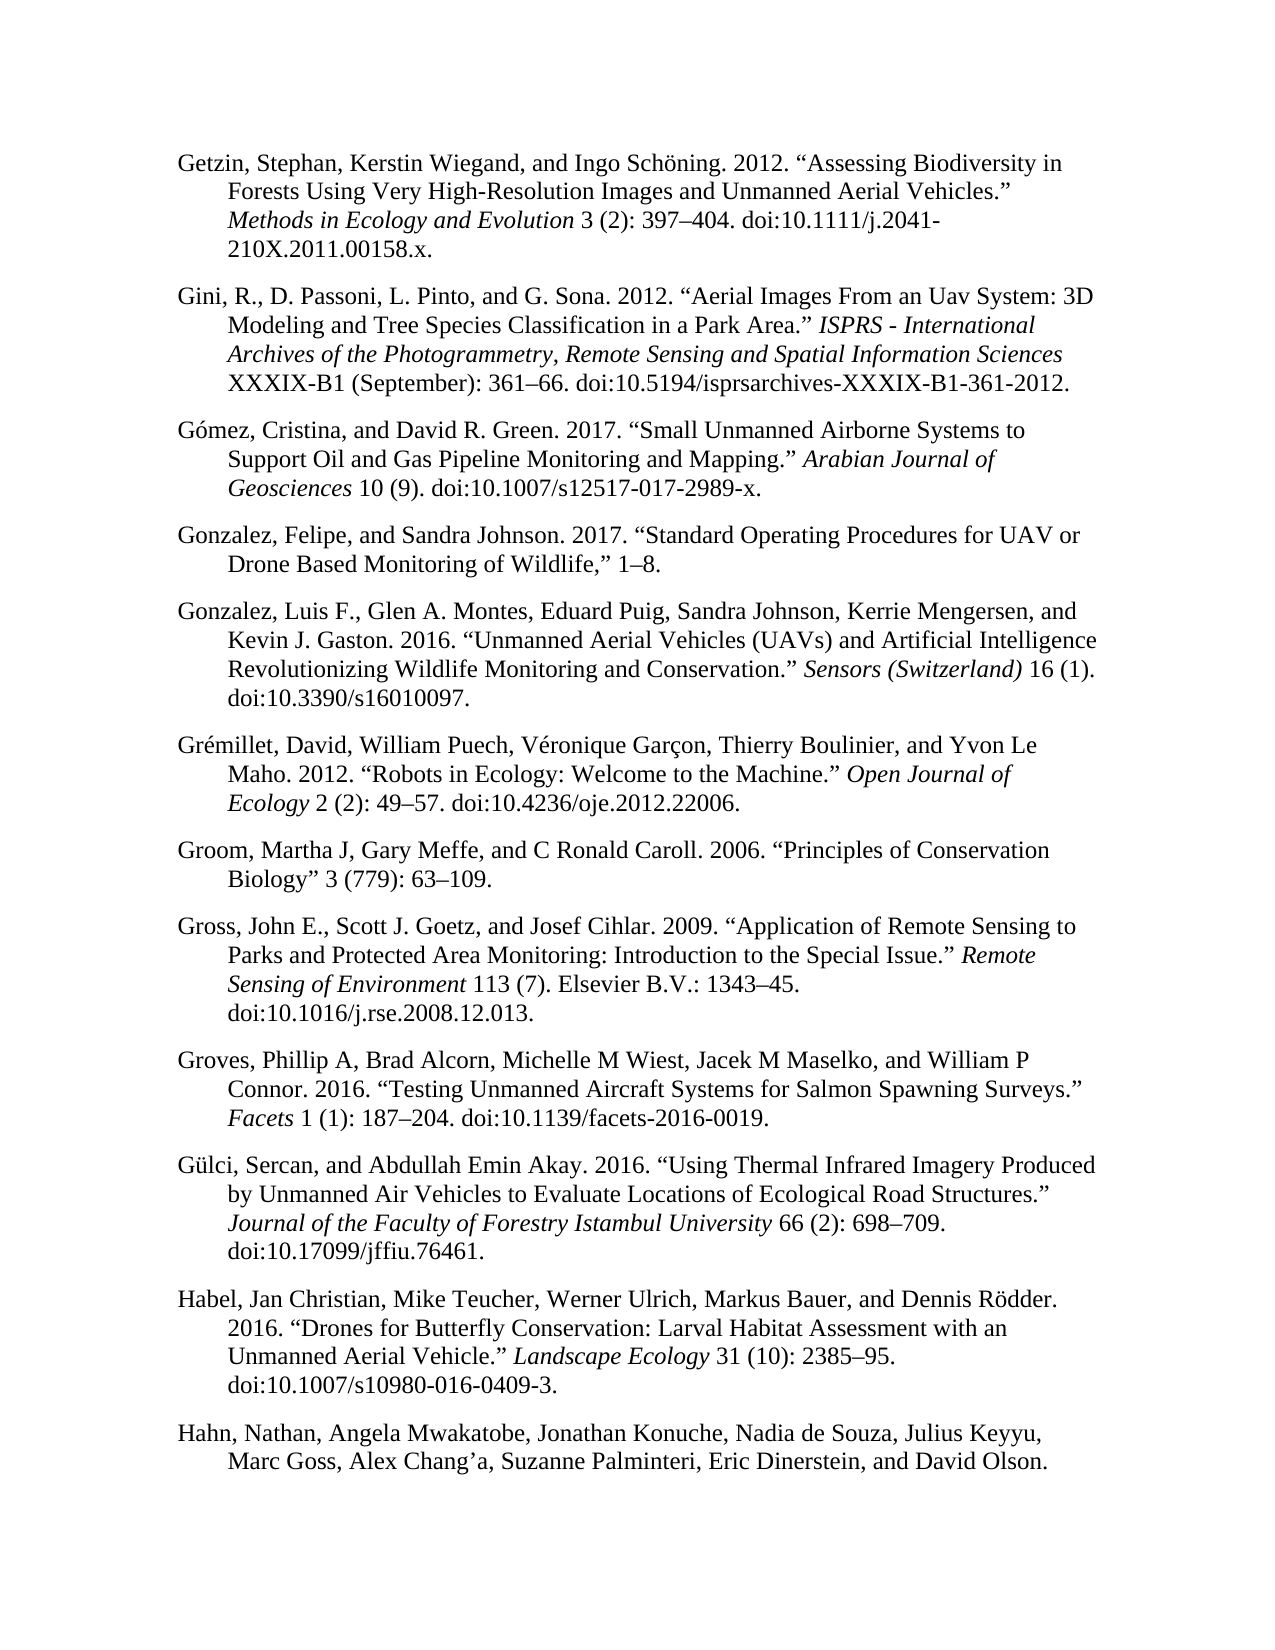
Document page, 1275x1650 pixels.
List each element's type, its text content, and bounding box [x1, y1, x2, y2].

text Gómez, Cristina, and David R. Green. 2017. “Small Unmanned Airborne Systems to Support Oil and Gas Pipeline Monitoring and Mapping.” Arabian Journal of Geosciences 10 (9). doi:10.1007/s12517-017-2989-x. [177, 415, 1098, 501]
text Groves, Phillip A, Brad Alcorn, Michelle M Wiest, Jacek M Maselko, and William P Connor. 2016. “Testing Unmanned Aircraft Systems for Salmon Spawning Surveys.” Facets 1 (1): 187–204. doi:10.1139/facets-2016-0019. [177, 1045, 1098, 1131]
text Gülci, Sercan, and Abdullah Emin Akay. 2016. “Using Thermal Infrared Imagery Produced by Unmanned Air Vehicles to Evaluate Locations of Ecological Road Structures.” Journal of the Faculty of Forestry Istambul University 66 (2): 698–709. doi:10.17099/jffiu.76461. [177, 1150, 1098, 1265]
text Gonzalez, Felipe, and Sandra Johnson. 2017. “Standard Operating Procedures for UAV or Drone Based Monitoring of Wildlife,” 1–8. [177, 520, 1098, 578]
text Habel, Jan Christian, Mike Teucher, Werner Ulrich, Markus Bauer, and Dennis Rödder. 2016. “Drones for Butterfly Conservation: Larval Habitat Assessment with an Unmanned Aerial Vehicle.” Landscape Ecology 31 (10): 2385–95. doi:10.1007/s10980-016-0409-3. [177, 1284, 1098, 1399]
text Getzin, Stephan, Kerstin Wiegand, and Ingo Schöning. 2012. “Assessing Biodiversity in Forests Using Very High-Resolution Images and Unmanned Aerial Vehicles.” Methods in Ecology and Evolution 3 (2): 397–404. doi:10.1111/j.2041-210X.2011.00158.x. [177, 148, 1098, 263]
text Grémillet, David, William Puech, Véronique Garçon, Thierry Boulinier, and Yvon Le Maho. 2012. “Robots in Ecology: Welcome to the Machine.” Open Journal of Ecology 2 (2): 49–57. doi:10.4236/oje.2012.22006. [177, 730, 1098, 816]
text Gross, John E., Scott J. Goetz, and Josef Cihlar. 2009. “Application of Remote Sensing to Parks and Protected Area Monitoring: Introduction to the Special Issue.” Remote Sensing of Environment 113 (7). Elsevier B.V.: 1343–45. doi:10.1016/j.rse.2008.12.013. [177, 911, 1098, 1026]
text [177, 1418, 1098, 1475]
text Gonzalez, Luis F., Glen A. Montes, Eduard Puig, Sandra Johnson, Kerrie Mengersen, and Kevin J. Gaston. 2016. “Unmanned Aerial Vehicles (UAVs) and Artificial Intelligence Revolutionizing Wildlife Monitoring and Conservation.” Sensors (Switzerland) 16 (1). doi:10.3390/s16010097. [177, 596, 1098, 711]
text Groom, Martha J, Gary Meffe, and C Ronald Caroll. 2006. “Principles of Conservation Biology” 3 (779): 63–109. [177, 835, 1098, 893]
text Gini, R., D. Passoni, L. Pinto, and G. Sona. 2012. “Aerial Images From an Uav System: 3D Modeling and Tree Species Classification in a Park Area.” ISPRS - International Archives of the Photogrammetry, Remote Sensing and Spatial Information Sciences XXXIX-B1 (September): 361–66. doi:10.5194/isprsarchives-XXXIX-B1-361-2012. [177, 281, 1098, 396]
